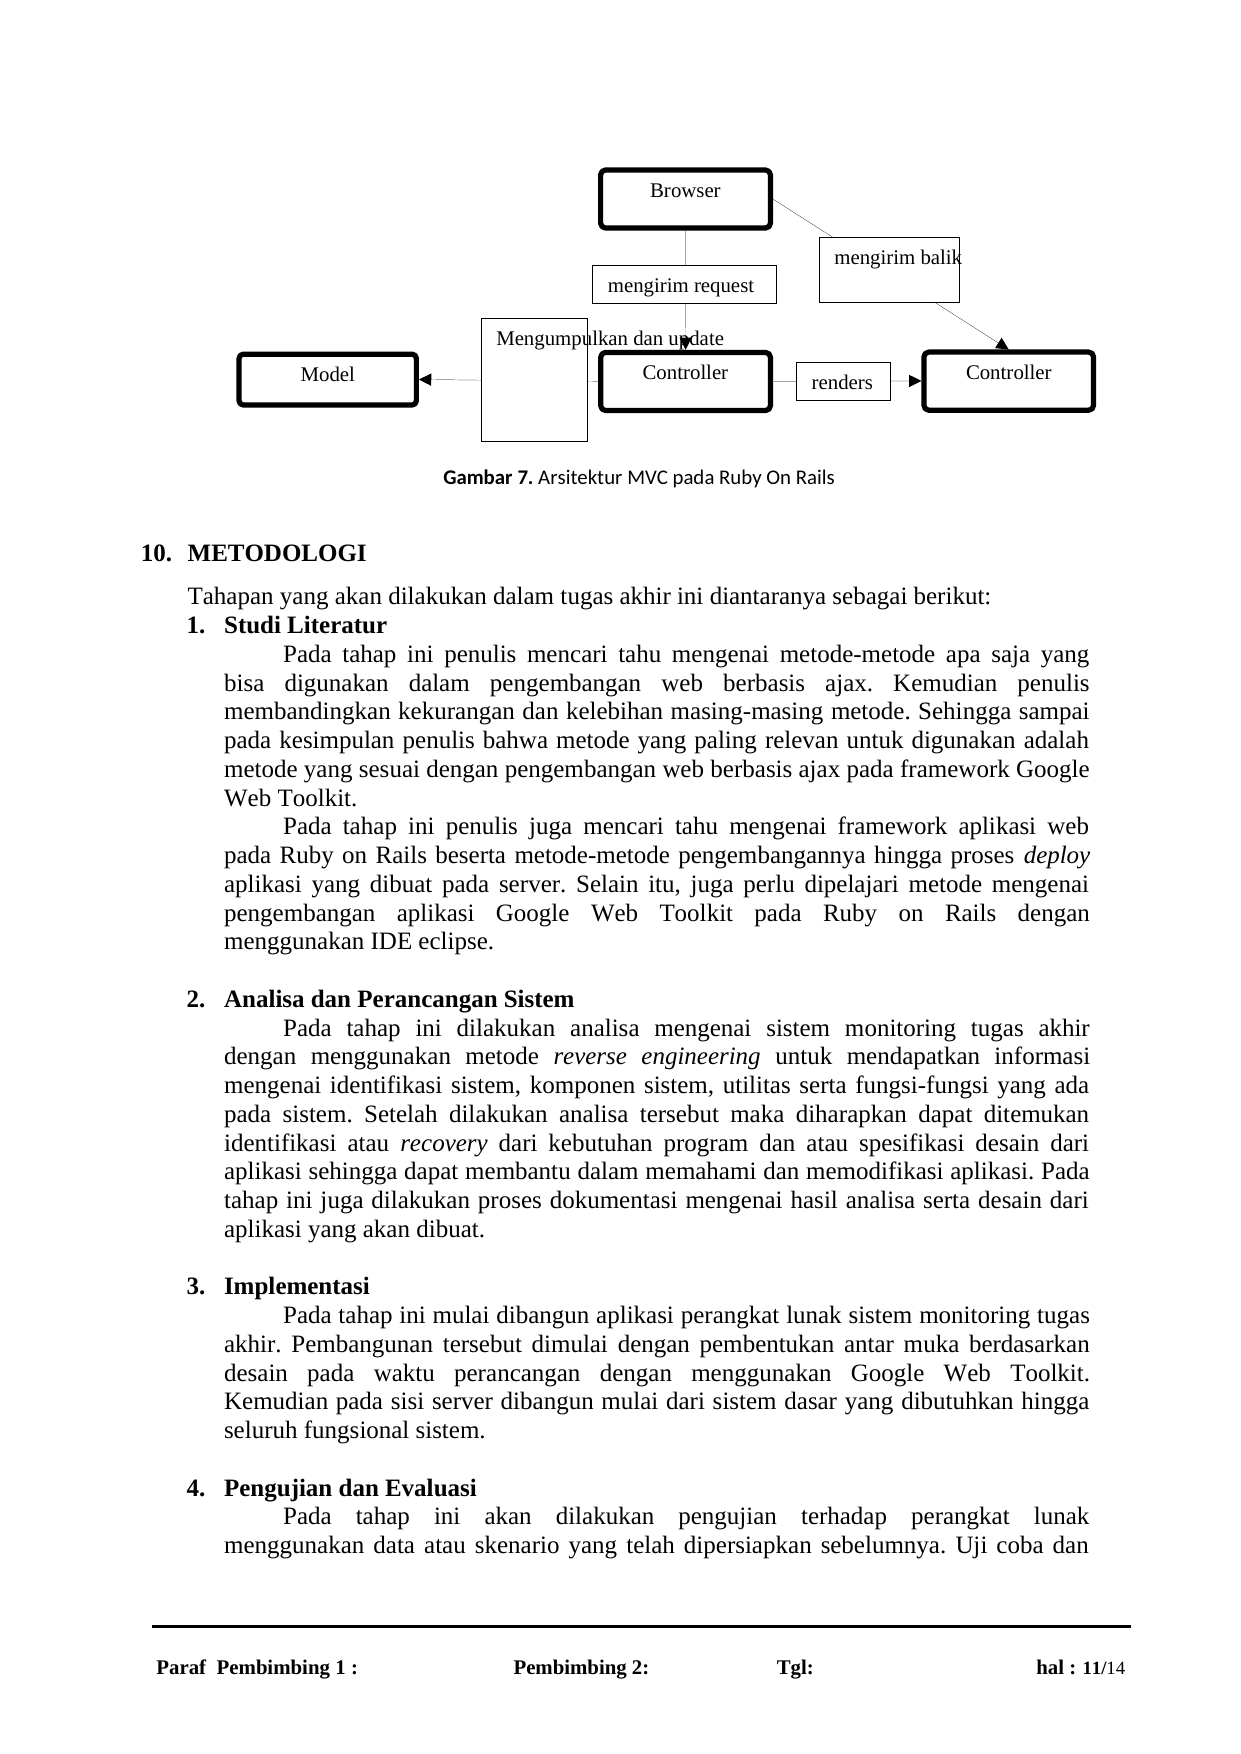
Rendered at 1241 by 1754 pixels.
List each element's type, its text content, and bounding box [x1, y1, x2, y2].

text Pada tahap ini penulis mencari tahu mengenai metode-metode apa saja yang bisa digunakan dalam pengembangan web berbasis ajax. Kemudian penulis membandingkan kekurangan dan kelebihan masing-masing metode. Sehingga sampai pada kesimpulan penulis bahwa metode yang paling relevan untuk digunakan adalah metode yang sesuai dengan pengembangan web berbasis ajax pada framework Google Web Toolkit. [224, 639, 1090, 811]
text Tahapan yang akan dilakukan dalam tugas akhir ini diantaranya sebagai berikut: [187, 581, 1090, 610]
list Implementasi [186, 1271, 1090, 1300]
list METODOLOGI [141, 538, 1090, 567]
text Pada tahap ini dilakukan analisa mengenai sistem monitoring tugas akhir dengan menggunakan metode reverse engineering untuk mendapatkan informasi mengenai identifikasi sistem, komponen sistem, utilitas serta fungsi-fungsi yang ada pada sistem. Setelah dilakukan analisa tersebut maka diharapkan dapat ditemukan identifikasi atau recovery dari kebutuhan program dan atau spesifikasi desain dari aplikasi sehingga dapat membantu dalam memahami dan memodifikasi aplikasi. Pada tahap ini juga dilakukan proses dokumentasi mengenai hasil analisa serta desain dari aplikasi yang akan dibuat. [224, 1013, 1090, 1243]
text Pada tahap ini penulis juga mencari tahu mengenai framework aplikasi web pada Ruby on Rails beserta metode-metode pengembangannya hingga proses deploy aplikasi yang dibuat pada server. Selain itu, juga perlu dipelajari metode mengenai pengembangan aplikasi Google Web Toolkit pada Ruby on Rails dengan menggunakan IDE eclipse. [224, 811, 1090, 955]
list Pengujian dan Evaluasi [186, 1473, 1090, 1501]
list Studi Literatur [186, 610, 1090, 639]
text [224, 1501, 1090, 1559]
text Pada tahap ini mulai dibangun aplikasi perangkat lunak sistem monitoring tugas akhir. Pembangunan tersebut dimulai dengan pembentukan antar muka berdasarkan desain pada waktu perancangan dengan menggunakan Google Web Toolkit. Kemudian pada sisi server dibangun mulai dari sistem dasar yang dibutuhkan hingga seluruh fungsional sistem. [224, 1300, 1090, 1444]
text Gambar 7. Arsitektur MVC pada Ruby On Rails [187, 464, 1090, 489]
list Analisa dan Perancangan Sistem [186, 984, 1090, 1013]
